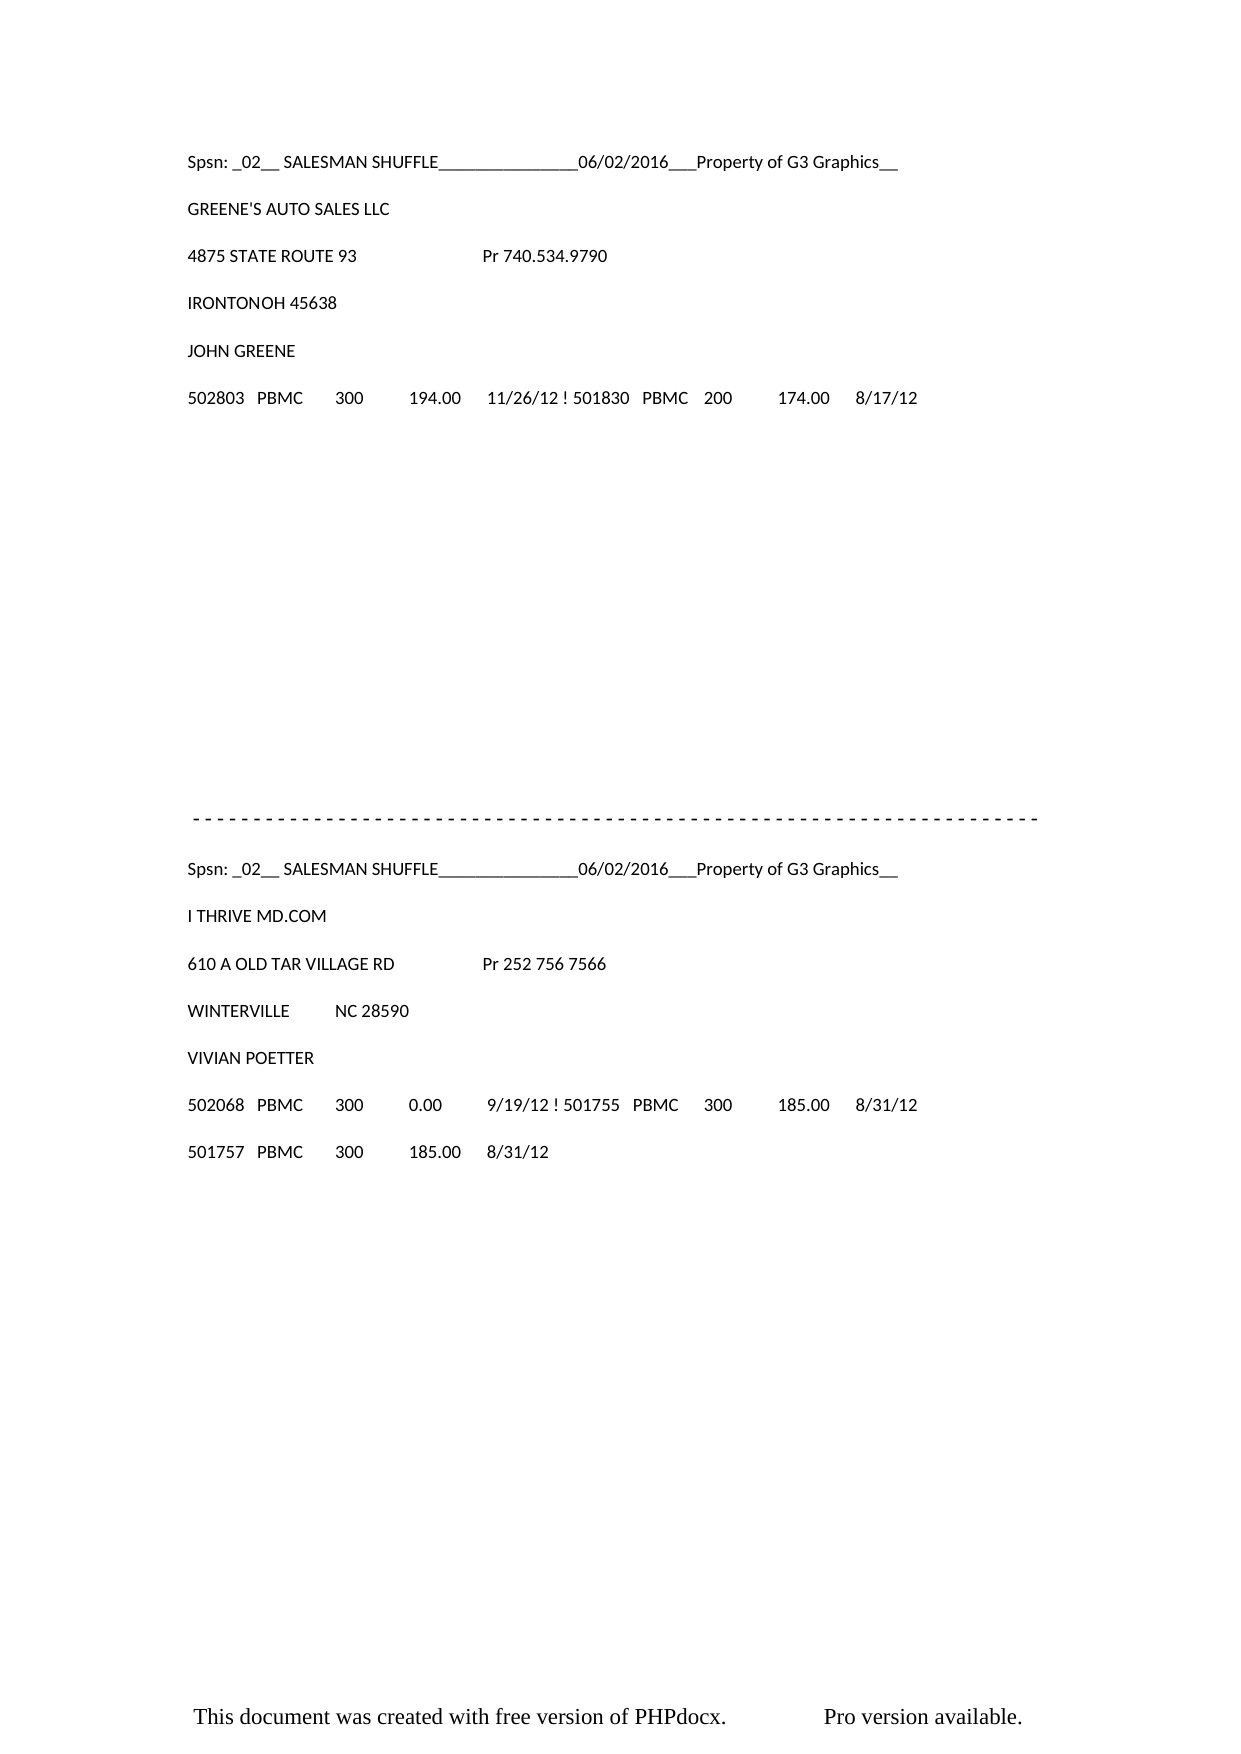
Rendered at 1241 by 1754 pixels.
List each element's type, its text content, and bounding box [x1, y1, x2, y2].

text JOHN GREENE [187, 339, 1053, 362]
text 502803 PBMC 300 194.00 11/26/12 ! 501830 PBMC 200 174.00 8/17/12 [187, 386, 1053, 409]
text VIVIAN POETTER [187, 1046, 1053, 1069]
text Spsn: _02__ SALESMAN SHUFFLE_______________06/02/2016___Property of G3 Graphics__ [187, 150, 1053, 173]
text IRONTON OH 45638 [187, 292, 1053, 314]
text 501757 PBMC 300 185.00 8/31/12 [187, 1140, 1053, 1163]
text I THRIVE MD.COM [187, 904, 1053, 927]
text 610 A OLD TAR VILLAGE RD Pr 252 756 7566 [187, 952, 1053, 974]
text Spsn: _02__ SALESMAN SHUFFLE_______________06/02/2016___Property of G3 Graphics__ [187, 857, 1053, 880]
text - - - - - - - - - - - - - - - - - - - - - - - - - - - - - - - - - - - - - - - - - - - - - - - - - - - - - - - - - - - - - - - - - - - - - - [187, 804, 1053, 832]
text WINTERVILLE NC 28590 [187, 999, 1053, 1022]
text 4875 STATE ROUTE 93 Pr 740.534.9790 [187, 244, 1053, 267]
text 502068 PBMC 300 0.00 9/19/12 ! 501755 PBMC 300 185.00 8/31/12 [187, 1093, 1053, 1116]
text GREENE'S AUTO SALES LLC [187, 197, 1053, 220]
